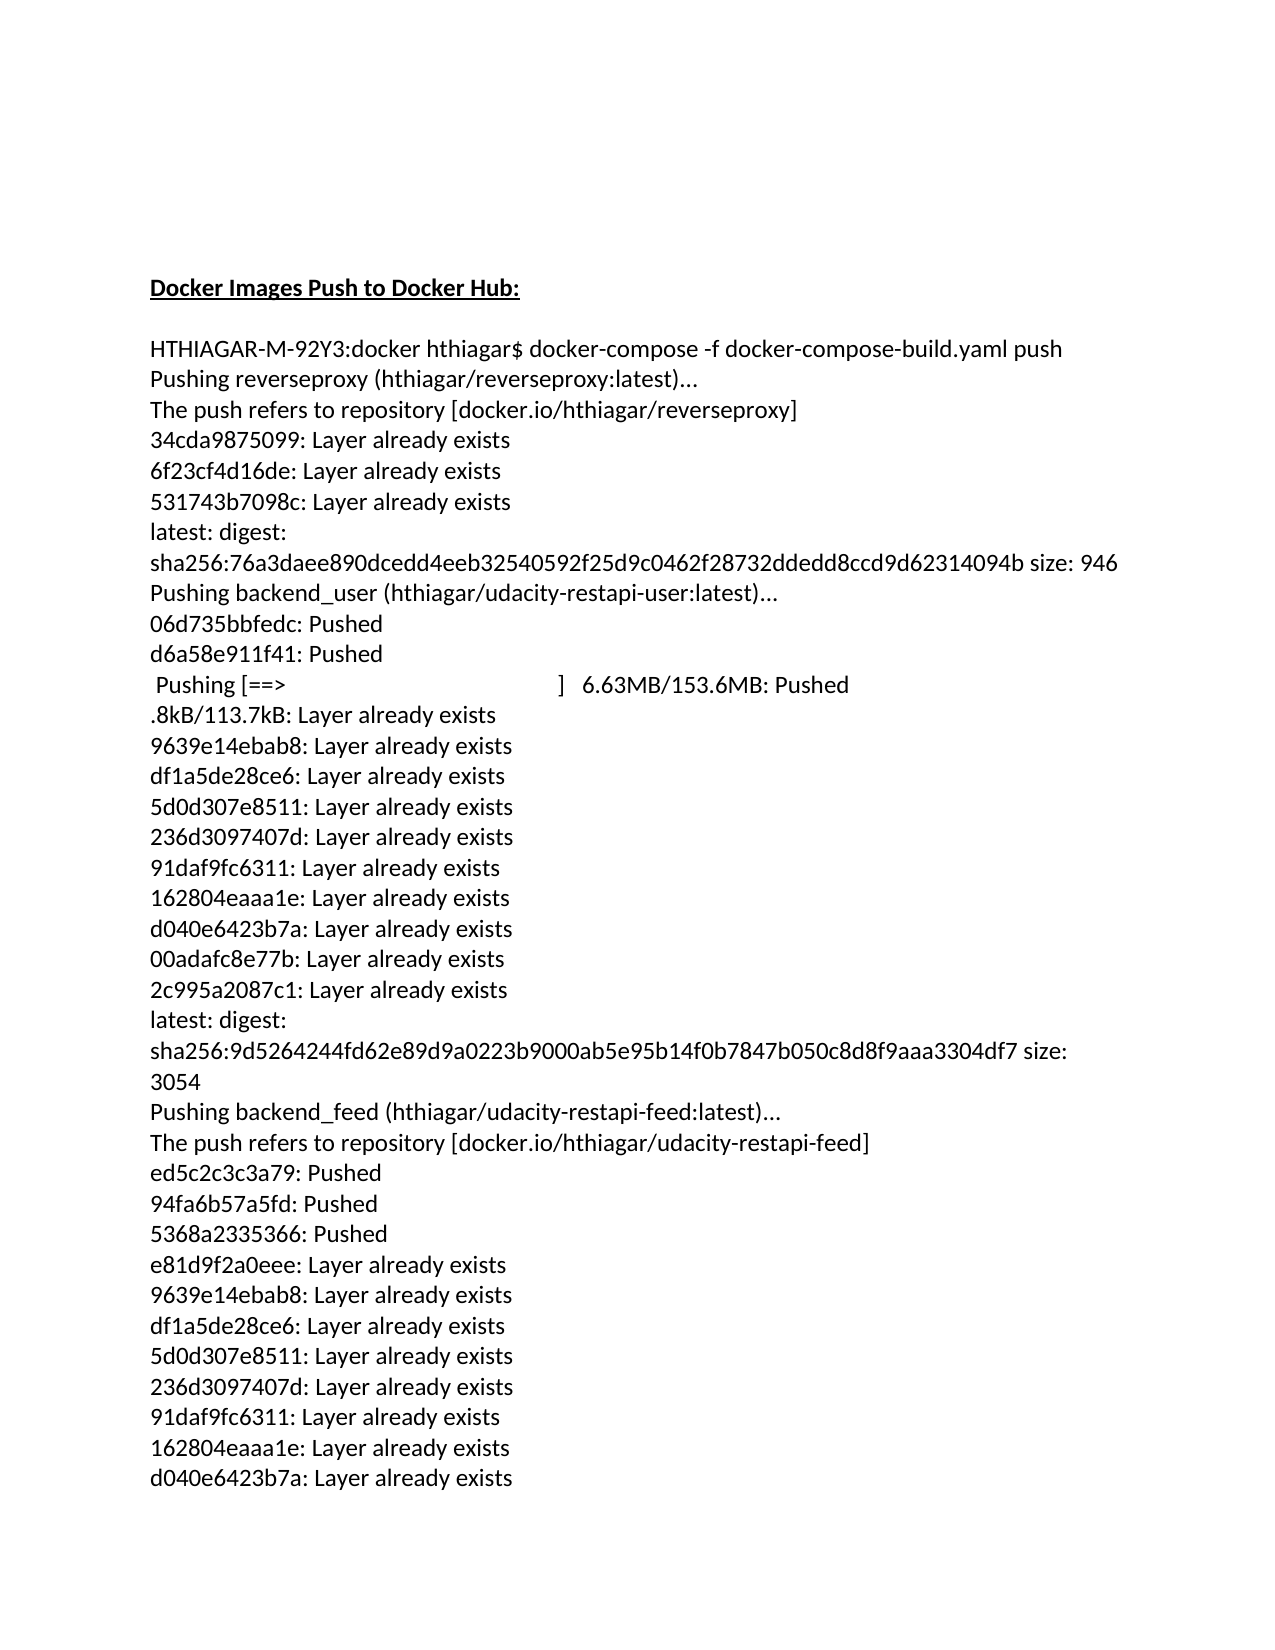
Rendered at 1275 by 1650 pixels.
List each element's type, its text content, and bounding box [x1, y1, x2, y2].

text 6f23cf4d16de: Layer already exists [150, 455, 1125, 486]
text latest: digest: sha256:9d5264244fd62e89d9a0223b9000ab5e95b14f0b7847b050c8d8f9aaa3304df7 size: 3054 [150, 1004, 1125, 1096]
text 91daf9fc6311: Layer already exists [150, 1401, 1125, 1432]
text 34cda9875099: Layer already exists [150, 425, 1125, 455]
text 236d3097407d: Layer already exists [150, 1371, 1125, 1401]
text 2c995a2087c1: Layer already exists [150, 974, 1125, 1004]
text ed5c2c3c3a79: Pushed [150, 1157, 1125, 1188]
text 162804eaaa1e: Layer already exists [150, 882, 1125, 913]
text Pushing [==> ] 6.63MB/153.6MB: Pushed [150, 669, 1125, 699]
text 236d3097407d: Layer already exists [150, 821, 1125, 852]
text df1a5de28ce6: Layer already exists [150, 760, 1125, 791]
text e81d9f2a0eee: Layer already exists [150, 1249, 1125, 1279]
text Pushing backend_user (hthiagar/udacity-restapi-user:latest)... [150, 577, 1125, 608]
text The push refers to repository [docker.io/hthiagar/udacity-restapi-feed] [150, 1127, 1125, 1157]
text 9639e14ebab8: Layer already exists [150, 730, 1125, 760]
text Pushing backend_feed (hthiagar/udacity-restapi-feed:latest)... [150, 1096, 1125, 1127]
text 91daf9fc6311: Layer already exists [150, 852, 1125, 882]
text The push refers to repository [docker.io/hthiagar/reverseproxy] [150, 394, 1125, 425]
text 531743b7098c: Layer already exists [150, 486, 1125, 516]
text 5d0d307e8511: Layer already exists [150, 1340, 1125, 1371]
text 06d735bbfedc: Pushed [150, 608, 1125, 638]
text Pushing reverseproxy (hthiagar/reverseproxy:latest)... [150, 364, 1125, 394]
text d040e6423b7a: Layer already exists [150, 1462, 1125, 1493]
text 162804eaaa1e: Layer already exists [150, 1432, 1125, 1462]
text d6a58e911f41: Pushed [150, 638, 1125, 669]
text d040e6423b7a: Layer already exists [150, 913, 1125, 943]
text 00adafc8e77b: Layer already exists [150, 943, 1125, 974]
text df1a5de28ce6: Layer already exists [150, 1310, 1125, 1340]
text 9639e14ebab8: Layer already exists [150, 1279, 1125, 1310]
text Docker Images Push to Docker Hub: [150, 272, 1125, 303]
text 5368a2335366: Pushed [150, 1218, 1125, 1249]
text latest: digest: sha256:76a3daee890dcedd4eeb32540592f25d9c0462f28732ddedd8ccd9d62314094b size: 946 [150, 516, 1125, 577]
text 5d0d307e8511: Layer already exists [150, 791, 1125, 821]
text .8kB/113.7kB: Layer already exists [150, 699, 1125, 730]
text HTHIAGAR-M-92Y3:docker hthiagar$ docker-compose -f docker-compose-build.yaml push [150, 333, 1125, 364]
text 94fa6b57a5fd: Pushed [150, 1188, 1125, 1218]
